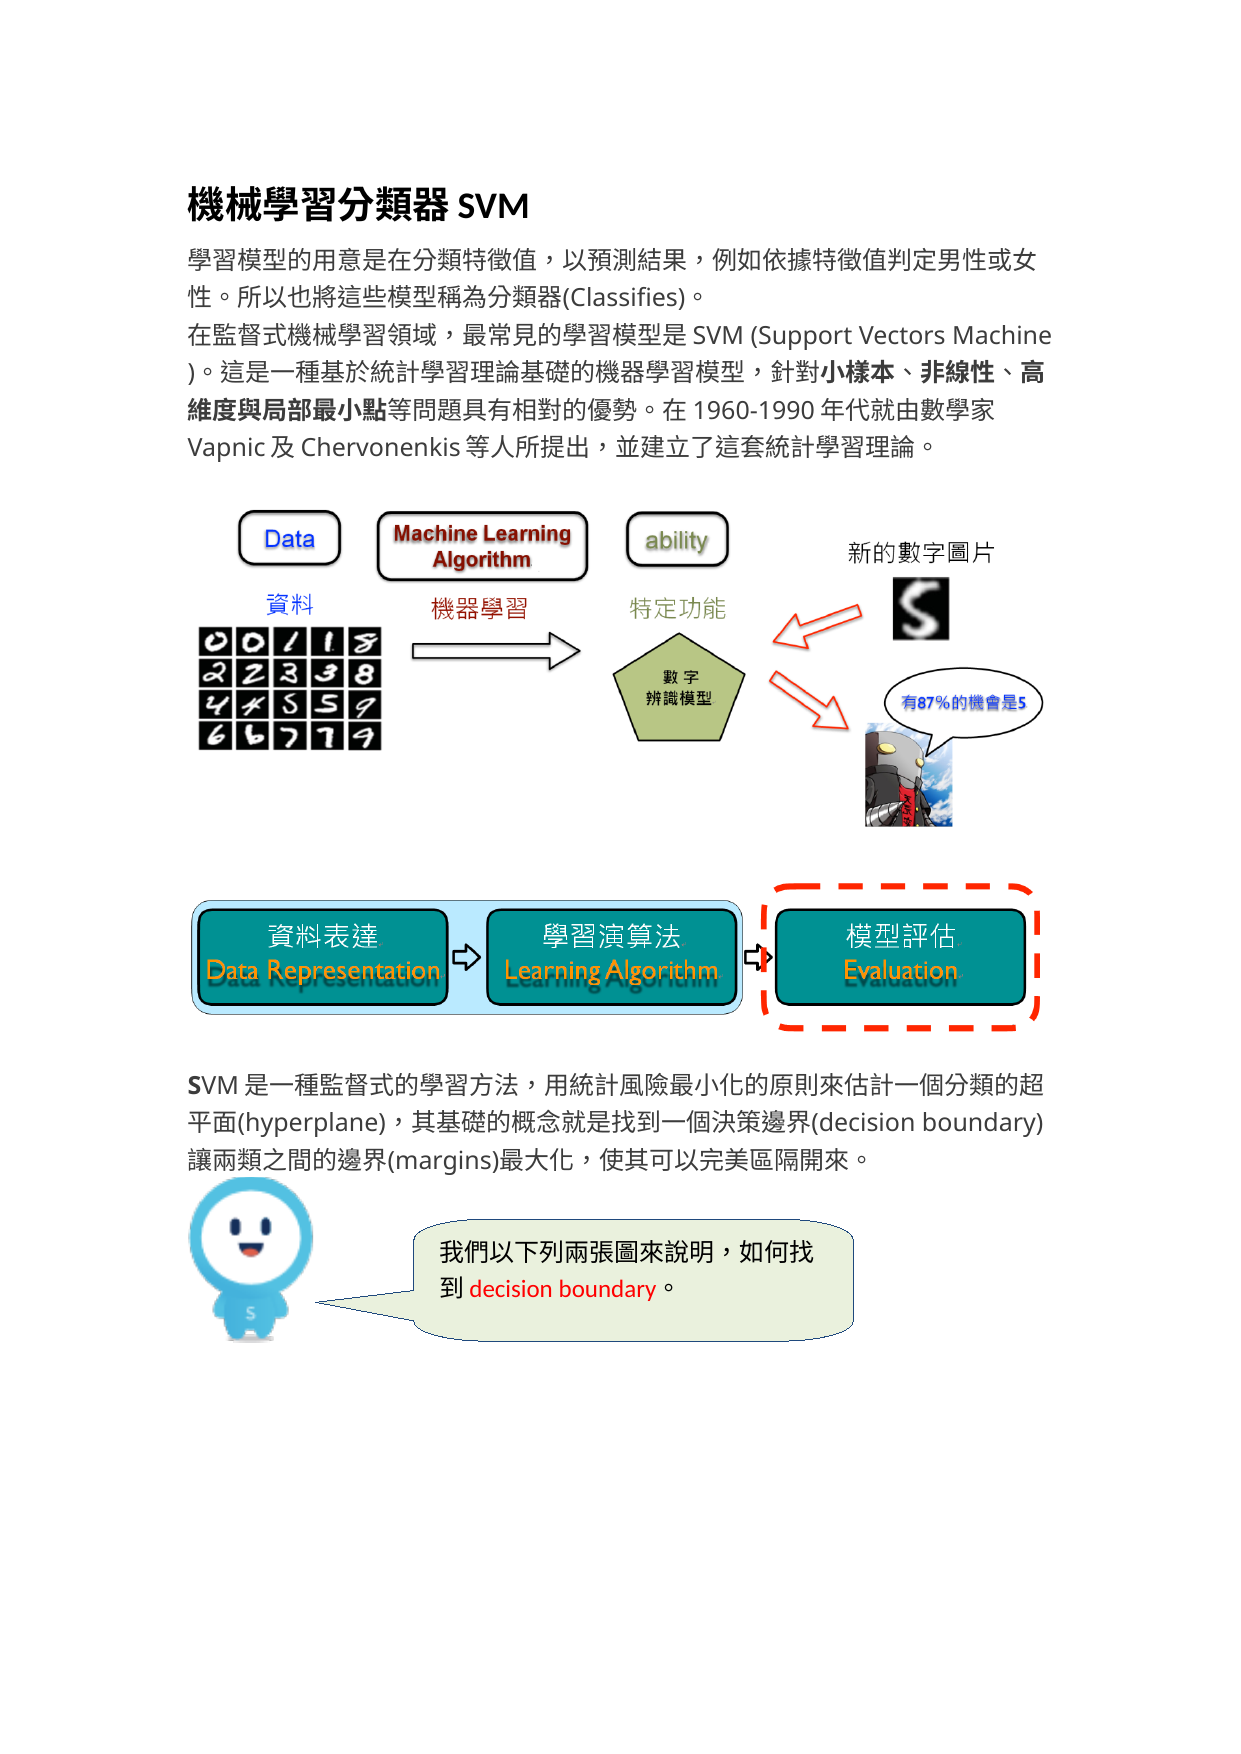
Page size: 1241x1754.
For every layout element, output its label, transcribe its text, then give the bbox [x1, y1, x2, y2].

text 學習模型的用意是在分類特徵值，以預測結果，例如依據特徵值判定男性或女性。所以也將這些模型稱為分類器(Classifies)。 [187, 239, 1053, 314]
picture [187, 1177, 314, 1343]
text SVM是一種監督式的學習方法，用統計風險最小化的原則來估計一個分類的超平面(hyperplane)，其基礎的概念就是找到一個決策邊界(decision boundary)讓兩類之間的邊界(margins)最大化，使其可以完美區隔開來。 [187, 1064, 1053, 1177]
picture [187, 502, 1053, 844]
text 機械學習分類器SVM [187, 164, 1053, 239]
picture [187, 877, 1053, 1037]
text 在監督式機械學習領域，最常見的學習模型是SVM (Support Vectors Machine )。這是一種基於統計學習理論基礎的機器學習模型，針對小樣本、非線性、高維度與局部最小點等問題具有相對的優勢。在1960-1990年代就由數學家Vapnic及Chervonenkis等人所提出，並建立了這套統計學習理論。 [187, 314, 1053, 464]
